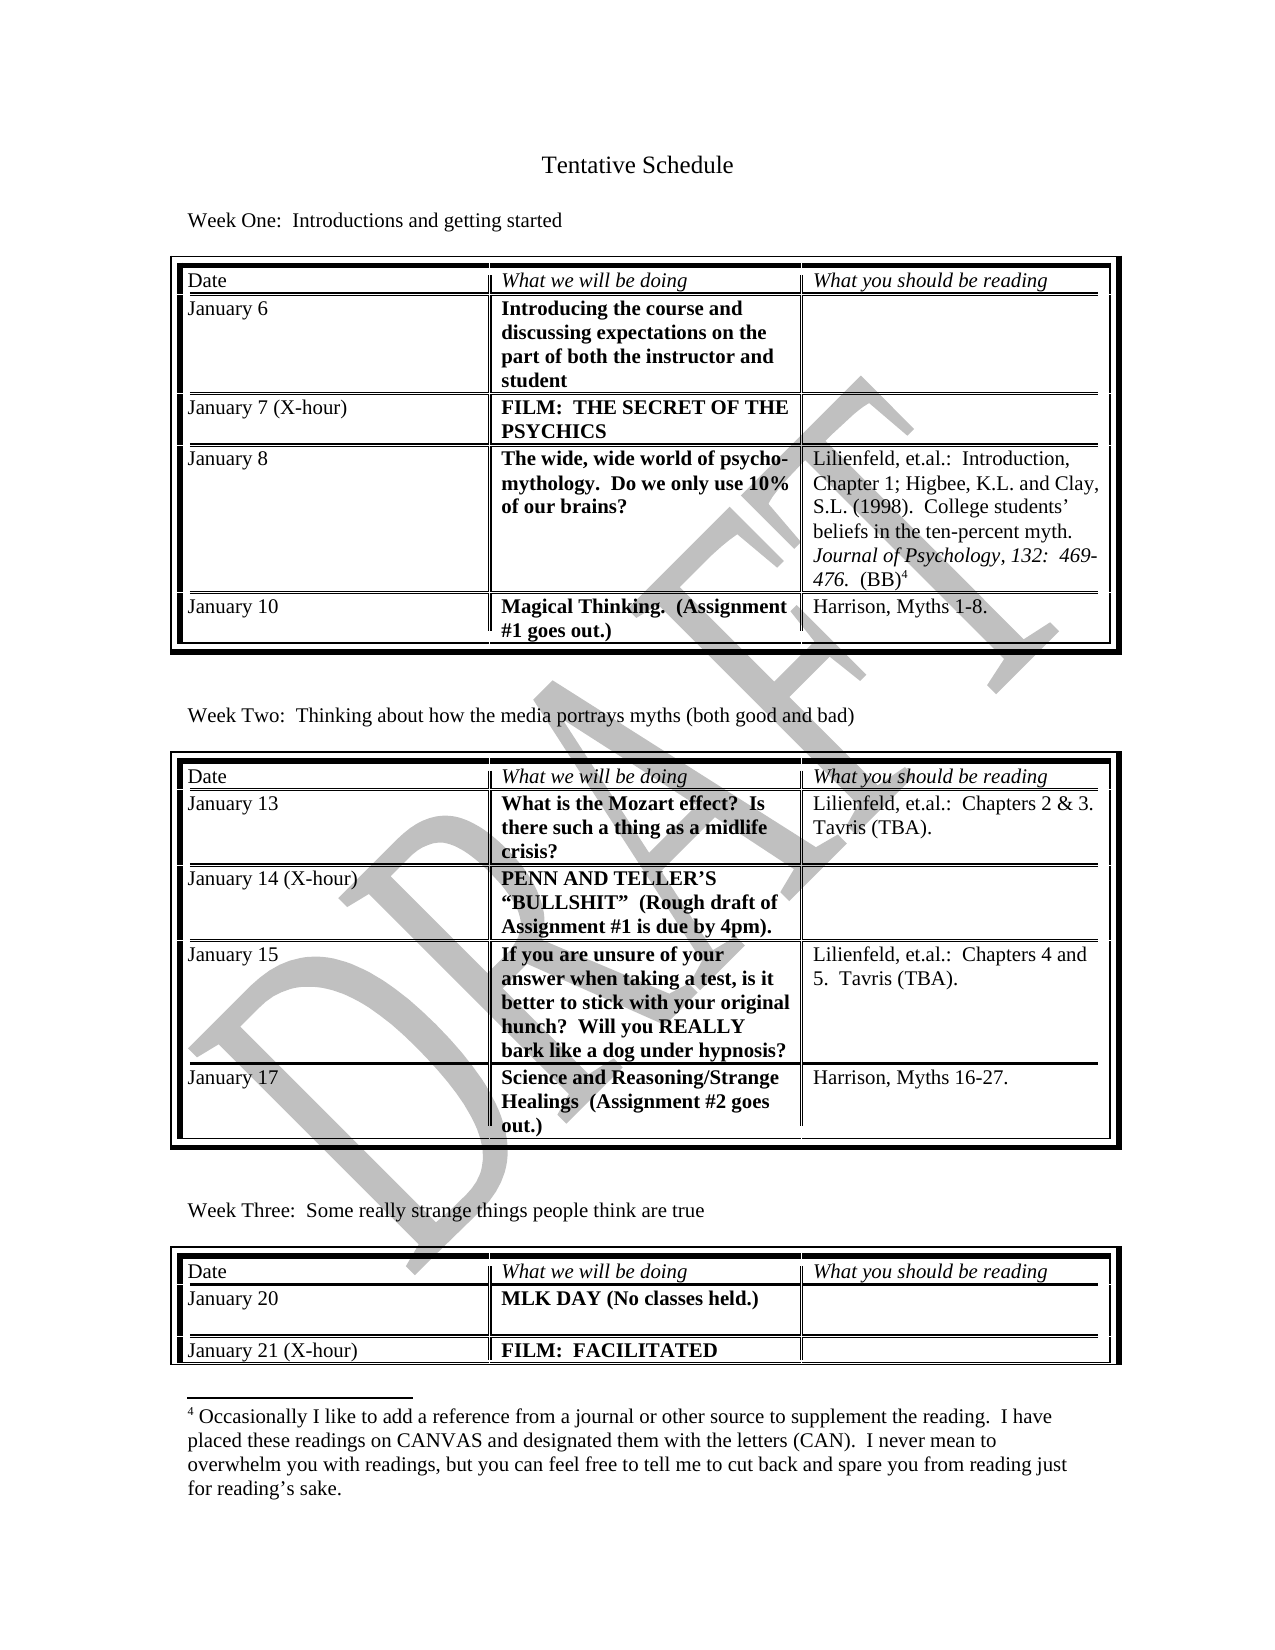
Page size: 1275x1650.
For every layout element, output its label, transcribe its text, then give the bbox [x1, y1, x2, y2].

table_cell [1111, 863, 1115, 938]
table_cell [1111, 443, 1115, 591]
table_cell January 7 (X-hour) [176, 392, 490, 443]
table_header What we will be doing [490, 264, 802, 292]
table_header What you should be reading [802, 1248, 1115, 1283]
table_cell Lilienfeld, et.al.: Chapters 2 & 3. Tavris (TBA). [802, 788, 1115, 863]
table_cell If you are unsure of your answer when taking a test, is it better to stick with your original hunch? Will you REALLY bark like a dog under hypnosis? [492, 942, 800, 1062]
table_cell [1111, 292, 1115, 392]
text Week Three: Some really strange things people think are true [187, 1198, 1087, 1222]
table_cell January 10 [176, 591, 490, 642]
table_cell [490, 1338, 802, 1362]
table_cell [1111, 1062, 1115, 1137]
table_cell Harrison, Myths 1-8. [802, 591, 1115, 642]
table_cell Lilienfeld, et.al.: Introduction, Chapter 1; Higbee, K.L. and Clay, S.L. (1998). College students’ beliefs in the ten-percent myth. Journal of Psychology, 132: 469-476. (BB) [803, 443, 1110, 591]
table_cell January 15 [183, 939, 488, 1062]
table_cell The wide, wide world of psycho-mythology. Do we only use 10% of our brains? [492, 447, 800, 591]
table_cell January 14 (X-hour) [183, 863, 488, 938]
table_cell FILM: THE SECRET OF THE PSYCHICS [492, 395, 800, 443]
table_header What you should be reading [802, 753, 1115, 788]
table_cell January 13 [176, 788, 490, 863]
table_cell January 6 [183, 292, 488, 392]
text Week Two: Thinking about how the media portrays myths (both good and bad) [187, 703, 1087, 727]
table_cell Science and Reasoning/Strange Healings (Assignment #2 goes out.) [490, 1065, 802, 1137]
table_cell Magical Thinking. (Assignment #1 goes out.) [490, 594, 802, 642]
table_cell Harrison, Myths 16-27. [802, 1062, 1109, 1137]
table_cell What is the Mozart effect? Is there such a thing as a midlife crisis? [492, 791, 800, 863]
table_cell MLK DAY (No classes held.) [492, 1286, 800, 1334]
table_cell January 20 [176, 1283, 488, 1334]
table_cell PENN AND TELLER’S “BULLSHIT” (Rough draft of Assignment #1 is due by 4pm). [492, 867, 800, 938]
table_cell [802, 1334, 1110, 1362]
table_header What we will be doing [490, 759, 802, 788]
text Week One: Introductions and getting started [187, 207, 1087, 232]
text Tentative Schedule [187, 150, 1087, 179]
table_cell January 8 [183, 443, 488, 591]
table_cell Introducing the course and discussing expectations on the part of both the instructor and student [492, 296, 800, 392]
table_cell [803, 292, 1110, 392]
table_header Date [176, 257, 490, 292]
table_header What we will be doing [490, 1254, 802, 1283]
table_cell Lilienfeld, et.al.: Chapters 4 and 5. Tavris (TBA). [803, 939, 1110, 1062]
table_header What you should be reading [802, 257, 1115, 292]
table_cell [1111, 1334, 1115, 1362]
table_cell [803, 1283, 1115, 1334]
table_cell January 21 (X-hour) [183, 1334, 490, 1362]
table_cell [802, 392, 1115, 443]
table_cell [803, 863, 1110, 938]
table_header Date [176, 1248, 490, 1283]
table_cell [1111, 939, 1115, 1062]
table_cell January 17 [183, 1062, 490, 1137]
table_header Date [176, 753, 490, 788]
